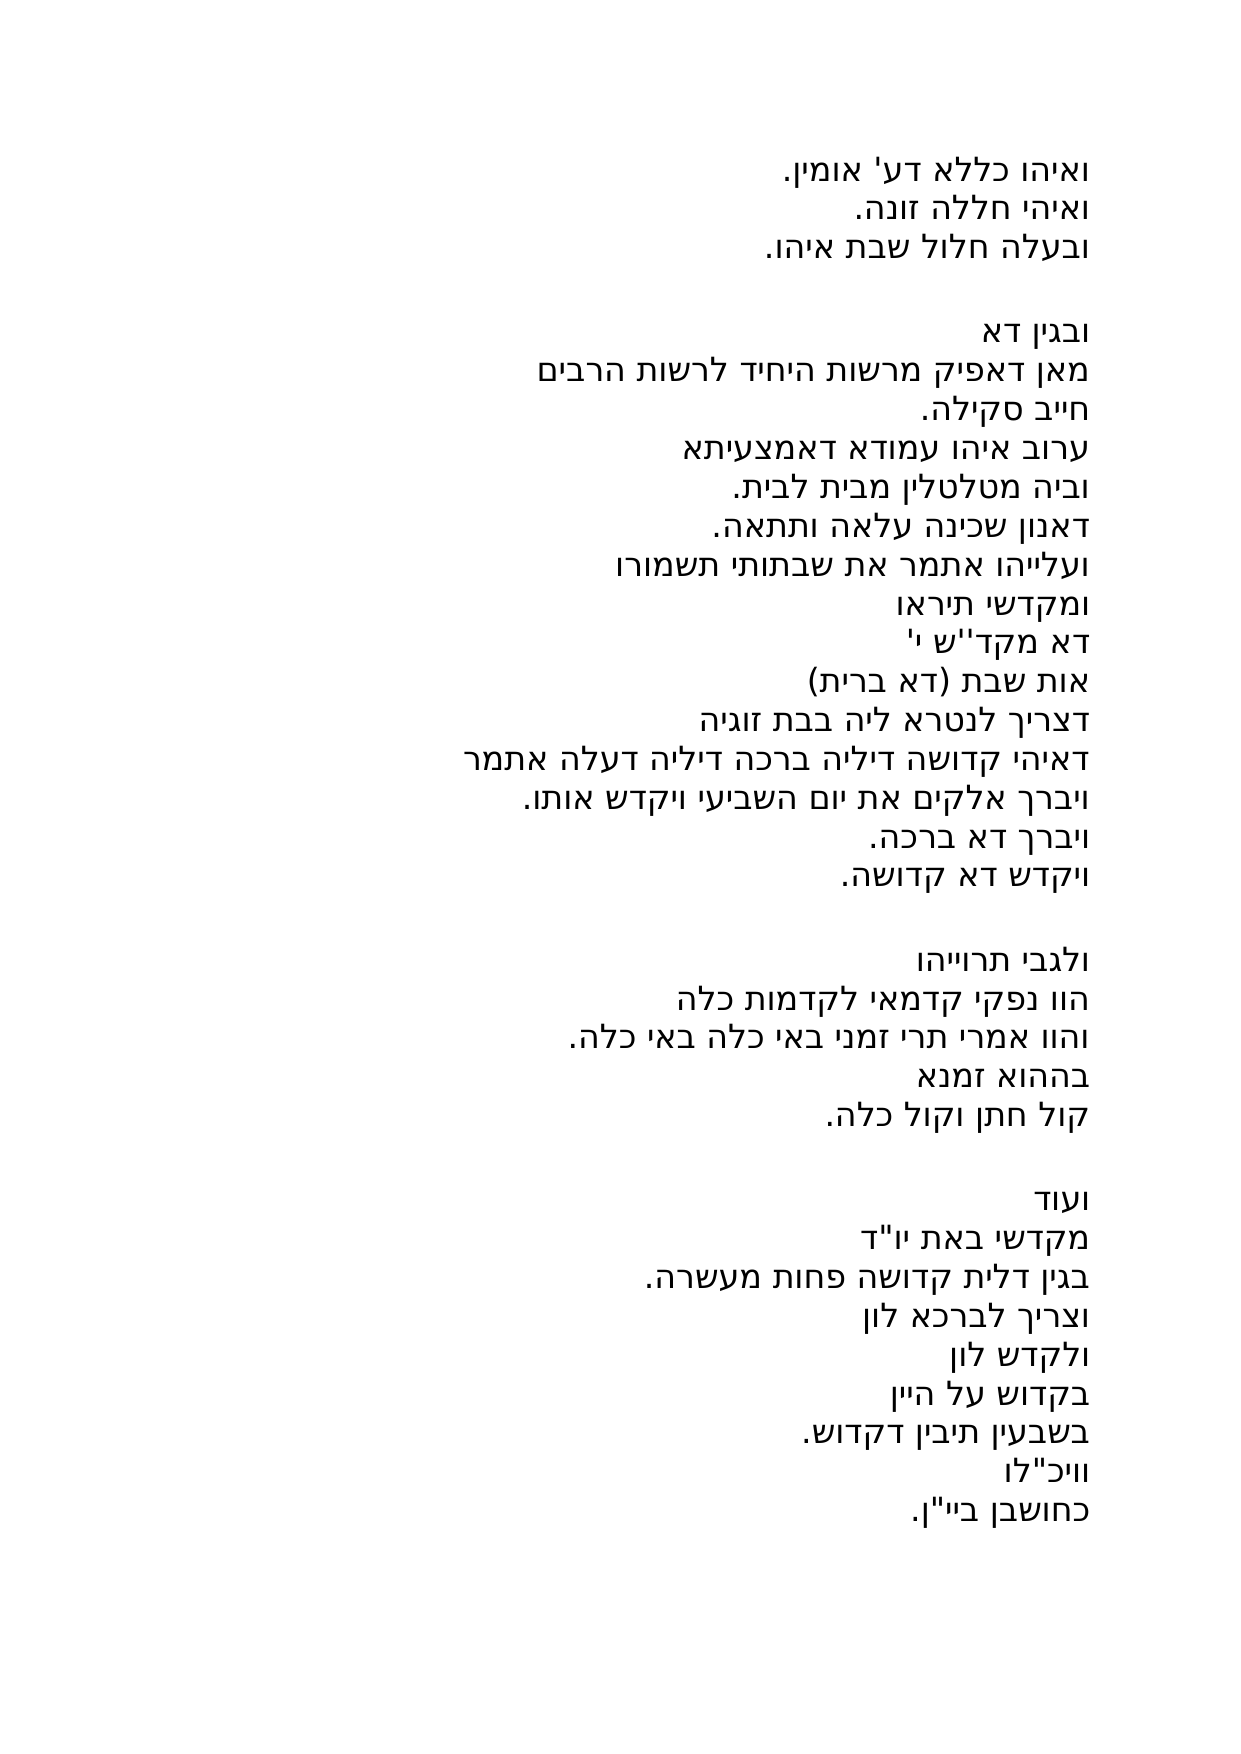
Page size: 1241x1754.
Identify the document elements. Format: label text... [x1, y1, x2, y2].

text ולגבי תרוייהו הוו נפקי קדמאי לקדמות כלה והוו אמרי תרי זמני באי כלה באי כלה. בההוא זמנא קול חתן וקול כלה. [150, 940, 1090, 1134]
text ובגין דא מאן דאפיק מרשות היחיד לרשות הרבים חייב סקילה. ערוב איהו עמודא דאמצעיתא וביה מטלטלין מבית לבית. דאנון שכינה עלאה ותתאה. ועלייהו אתמר את שבתותי תשמורו ומקדשי תיראו דא מקד''ש י' אות שבת (דא ברית) דצריך לנטרא ליה בבת זוגיה דאיהי קדושה דיליה ברכה דיליה דעלה אתמר ויברך אלקים את יום השביעי ויקדש אותו. ויברך דא ברכה. ויקדש דא קדושה. [150, 312, 1090, 895]
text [150, 150, 1090, 267]
text ועוד מקדשי באת יו"ד בגין דלית קדושה פחות מעשרה. וצריך לברכא לון ולקדש לון בקדוש על היין בשבעין תיבין דקדוש. וויכ"לו כחושבן ביי"ן. [150, 1180, 1090, 1529]
